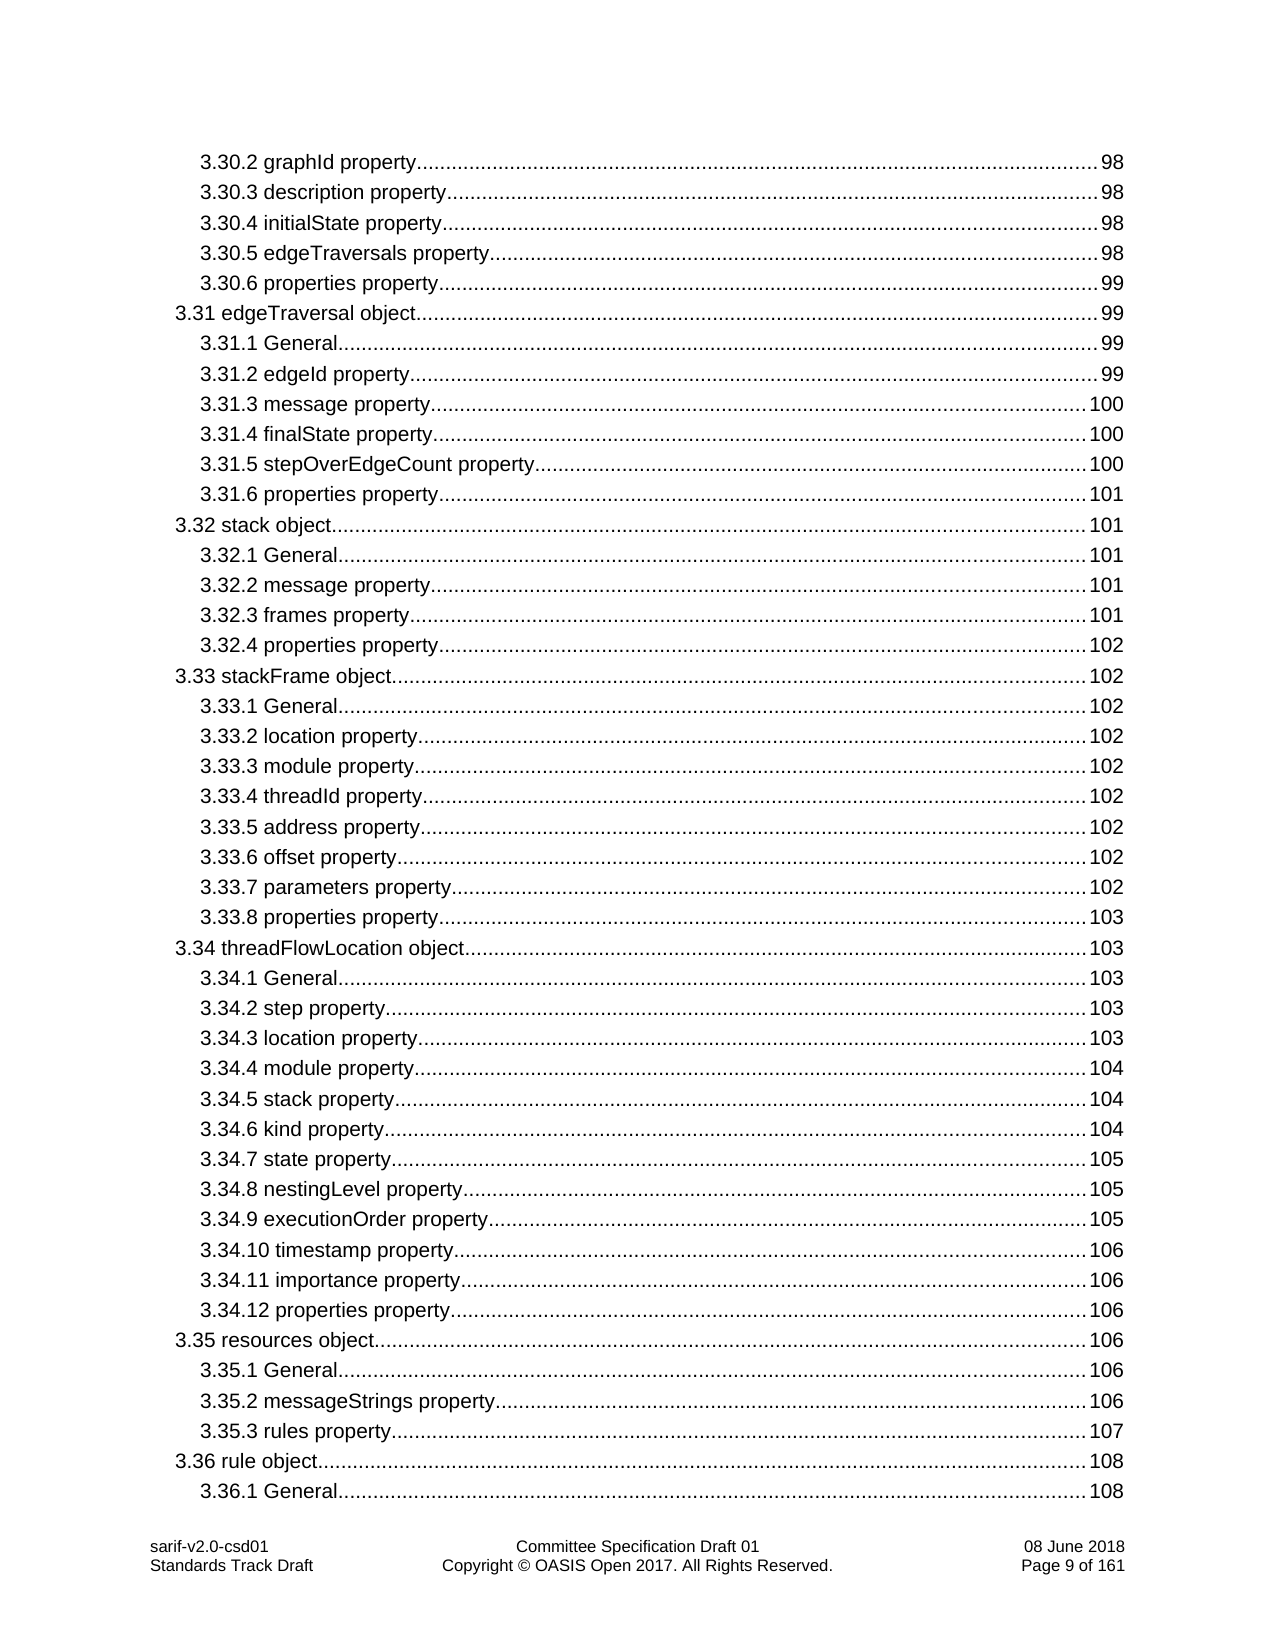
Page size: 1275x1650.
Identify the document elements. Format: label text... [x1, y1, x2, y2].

text 3.34.1 General 103 [200, 966, 1125, 989]
text 3.36 rule object 108 [175, 1449, 1125, 1473]
text 3.32.2 message property 101 [200, 573, 1125, 597]
text 3.30.6 properties property 99 [200, 271, 1125, 295]
text 3.34.3 location property 103 [200, 1026, 1125, 1050]
text 3.32.4 properties property 102 [200, 633, 1125, 657]
text 3.30.4 initialState property 98 [200, 210, 1125, 234]
text 3.35 resources object 106 [175, 1328, 1125, 1352]
text 3.32.1 General 101 [200, 543, 1125, 567]
text 3.34.2 step property 103 [200, 996, 1125, 1020]
text 3.30.3 description property 98 [200, 180, 1125, 204]
text 3.34.10 timestamp property 106 [200, 1237, 1125, 1261]
text 3.32.3 frames property 101 [200, 603, 1125, 627]
text 3.31.1 General 99 [200, 331, 1125, 355]
text 3.35.2 messageStrings property 106 [200, 1388, 1125, 1412]
text 3.34.11 importance property 106 [200, 1268, 1125, 1292]
text 3.34.8 nestingLevel property 105 [200, 1177, 1125, 1201]
text 3.30.5 edgeTraversals property 98 [200, 241, 1125, 264]
text 3.34.9 executionOrder property 105 [200, 1207, 1125, 1231]
text 3.31 edgeTraversal object 99 [175, 301, 1125, 325]
text 3.33.3 module property 102 [200, 754, 1125, 778]
text 3.31.2 edgeId property 99 [200, 361, 1125, 385]
text 3.35.1 General 106 [200, 1358, 1125, 1382]
text 3.34.12 properties property 106 [200, 1298, 1125, 1322]
text 3.35.3 rules property 107 [200, 1419, 1125, 1443]
text 3.31.6 properties property 101 [200, 482, 1125, 506]
text 3.32 stack object 101 [175, 512, 1125, 536]
text 3.33.5 address property 102 [200, 814, 1125, 838]
text 3.33.1 General 102 [200, 694, 1125, 718]
text 3.33 stackFrame object 102 [175, 663, 1125, 687]
text 3.33.2 location property 102 [200, 724, 1125, 748]
text 3.36.1 General 108 [200, 1479, 1125, 1503]
text 3.31.3 message property 100 [200, 392, 1125, 416]
text 3.33.6 offset property 102 [200, 845, 1125, 869]
text 3.31.5 stepOverEdgeCount property 100 [200, 452, 1125, 476]
text 3.34.5 stack property 104 [200, 1086, 1125, 1110]
text 3.34.4 module property 104 [200, 1056, 1125, 1080]
text 3.33.4 threadId property 102 [200, 784, 1125, 808]
text 3.34 threadFlowLocation object 103 [175, 935, 1125, 959]
text 3.30.2 graphId property 98 [200, 150, 1125, 174]
text 3.33.7 parameters property 102 [200, 875, 1125, 899]
text 3.34.7 state property 105 [200, 1147, 1125, 1171]
text 3.34.6 kind property 104 [200, 1117, 1125, 1141]
text 3.31.4 finalState property 100 [200, 422, 1125, 446]
text 3.33.8 properties property 103 [200, 905, 1125, 929]
